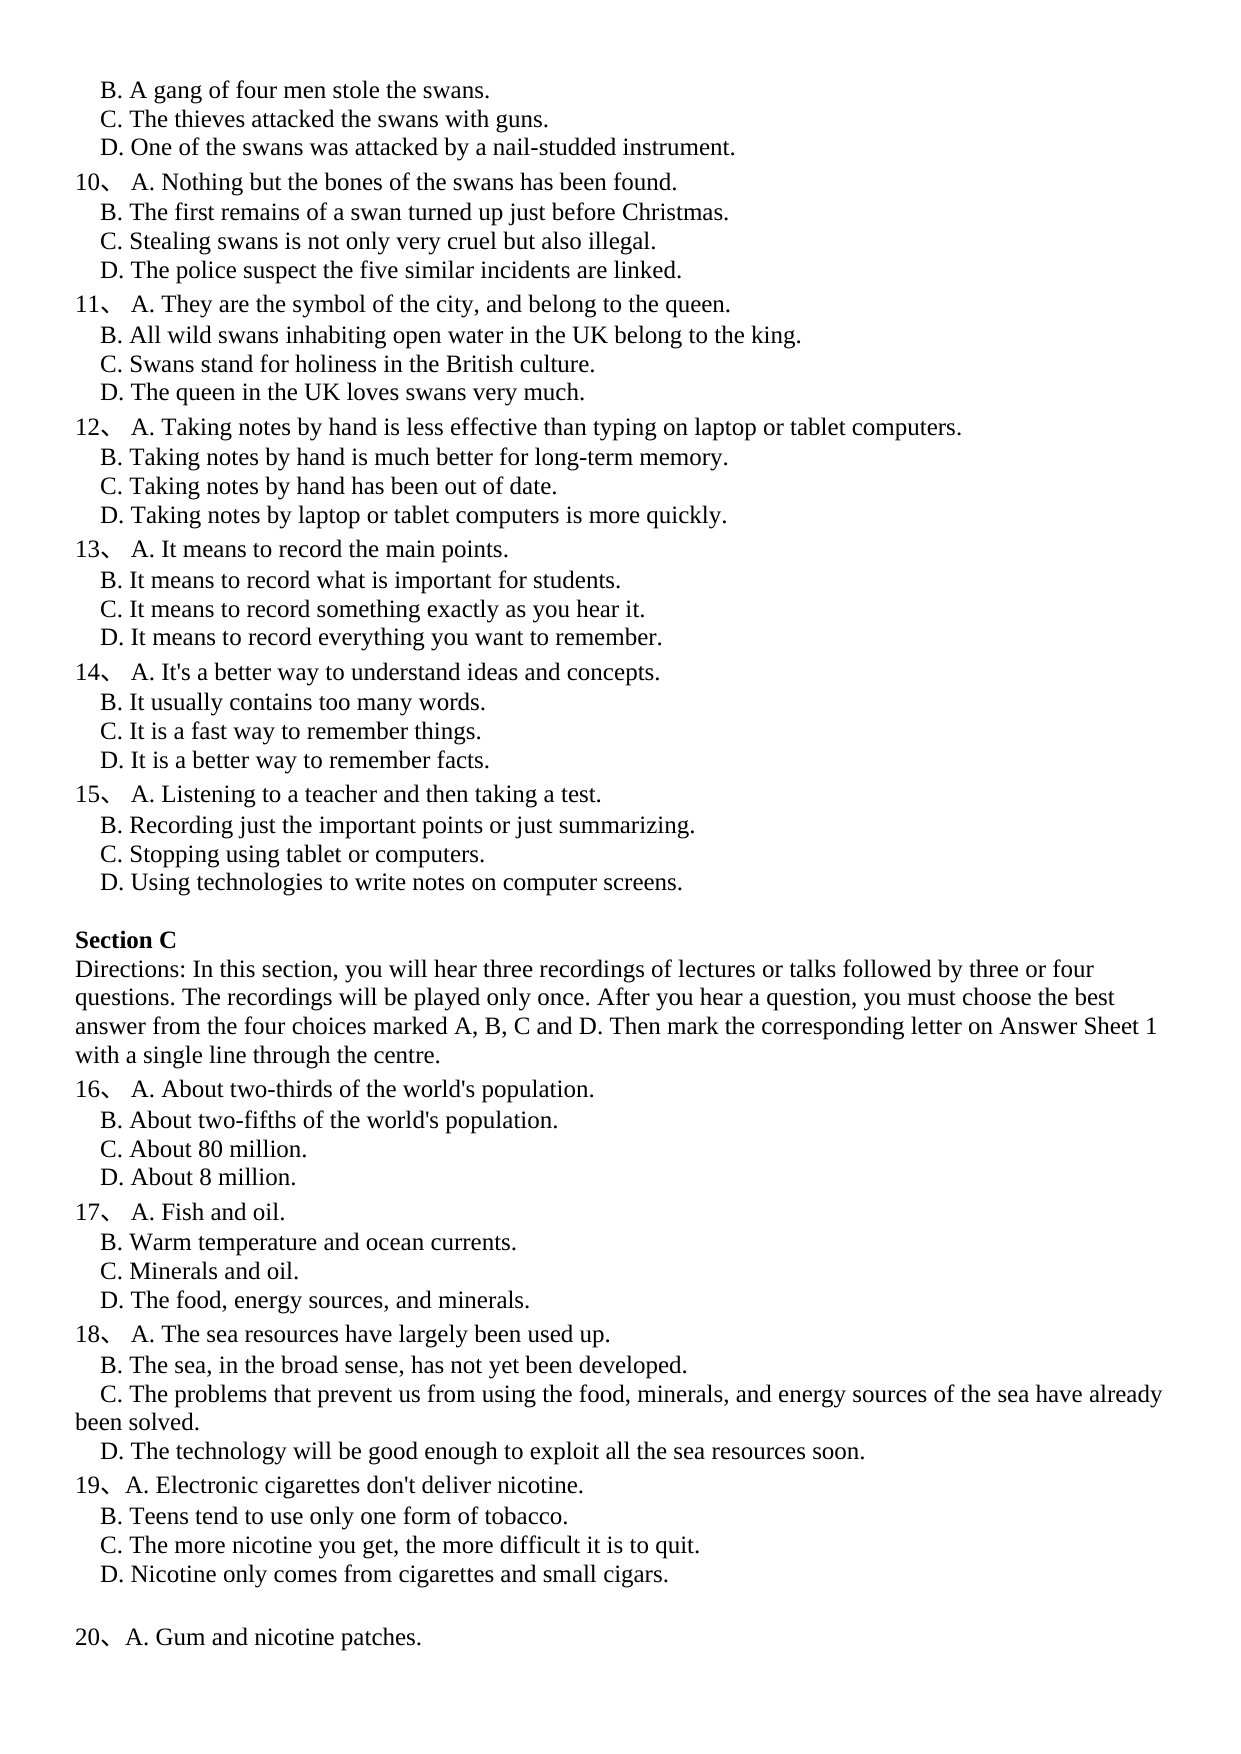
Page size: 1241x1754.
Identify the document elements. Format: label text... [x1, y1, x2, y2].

text 20、A. Gum and nicotine patches. [75, 1616, 1165, 1652]
text B. Recording just the important points or just summarizing. [75, 810, 1165, 839]
text 16、 A. About two-thirds of the world's population. [75, 1069, 1165, 1105]
text B. It usually contains too many words. [75, 687, 1165, 716]
text D. Taking notes by laptop or tablet computers is more quickly. [75, 500, 1165, 529]
text D. It means to record everything you want to remember. [75, 622, 1165, 651]
text C. Stopping using tablet or computers. [75, 839, 1165, 867]
text B. It means to record what is important for students. [75, 565, 1165, 594]
text B. Warm temperature and ocean currents. [75, 1227, 1165, 1256]
text 19、A. Electronic cigarettes don't deliver nicotine. [75, 1465, 1165, 1501]
text D. Using technologies to write notes on computer screens. [75, 867, 1165, 896]
text B. The first remains of a swan turned up just before Christmas. [75, 197, 1165, 226]
text D. The police suspect the five similar incidents are linked. [75, 255, 1165, 284]
text C. It is a fast way to remember things. [75, 716, 1165, 745]
text Directions: In this section, you will hear three recordings of lectures or talks followed by three or four questions. The recordings will be played only once. After you hear a question, you must choose the best answer from the four choices marked A, B, C and D. Then mark the corresponding letter on Answer Sheet 1 with a single line through the centre. [75, 954, 1165, 1069]
text C. It means to record something exactly as you hear it. [75, 594, 1165, 622]
text C. The thieves attacked the swans with guns. [75, 104, 1165, 132]
text D. Nicotine only comes from cigarettes and small cigars. [75, 1559, 1165, 1587]
text 15、 A. Listening to a teacher and then taking a test. [75, 774, 1165, 810]
text C. The problems that prevent us from using the food, minerals, and energy sources of the sea have already been solved. [75, 1379, 1165, 1436]
text C. Taking notes by hand has been out of date. [75, 471, 1165, 500]
text C. Swans stand for holiness in the British culture. [75, 349, 1165, 377]
text D. The technology will be good enough to exploit all the sea resources soon. [75, 1436, 1165, 1465]
text D. The food, energy sources, and minerals. [75, 1285, 1165, 1314]
text C. About 80 million. [75, 1134, 1165, 1162]
text B. About two-fifths of the world's population. [75, 1105, 1165, 1134]
text 17、 A. Fish and oil. [75, 1191, 1165, 1227]
text 13、 A. It means to record the main points. [75, 529, 1165, 565]
text D. One of the swans was attacked by a nail-studded instrument. [75, 132, 1165, 161]
text 14、 A. It's a better way to understand ideas and concepts. [75, 651, 1165, 687]
text B. A gang of four men stole the swans. [75, 75, 1165, 104]
text B. Taking notes by hand is much better for long-term memory. [75, 442, 1165, 471]
text D. The queen in the UK loves swans very much. [75, 377, 1165, 406]
text 12、 A. Taking notes by hand is less effective than typing on laptop or tablet computers. [75, 406, 1165, 442]
text 10、 A. Nothing but the bones of the swans has been found. [75, 161, 1165, 197]
text 18、 A. The sea resources have largely been used up. [75, 1314, 1165, 1350]
text C. The more nicotine you get, the more difficult it is to quit. [75, 1530, 1165, 1559]
text B. Teens tend to use only one form of tobacco. [75, 1501, 1165, 1530]
text 11、 A. They are the symbol of the city, and belong to the queen. [75, 284, 1165, 320]
text C. Minerals and oil. [75, 1256, 1165, 1285]
text C. Stealing swans is not only very cruel but also illegal. [75, 226, 1165, 255]
text B. All wild swans inhabiting open water in the UK belong to the king. [75, 320, 1165, 349]
text Section C [75, 925, 1165, 954]
text D. About 8 million. [75, 1162, 1165, 1191]
text D. It is a better way to remember facts. [75, 745, 1165, 774]
text B. The sea, in the broad sense, has not yet been developed. [75, 1350, 1165, 1379]
